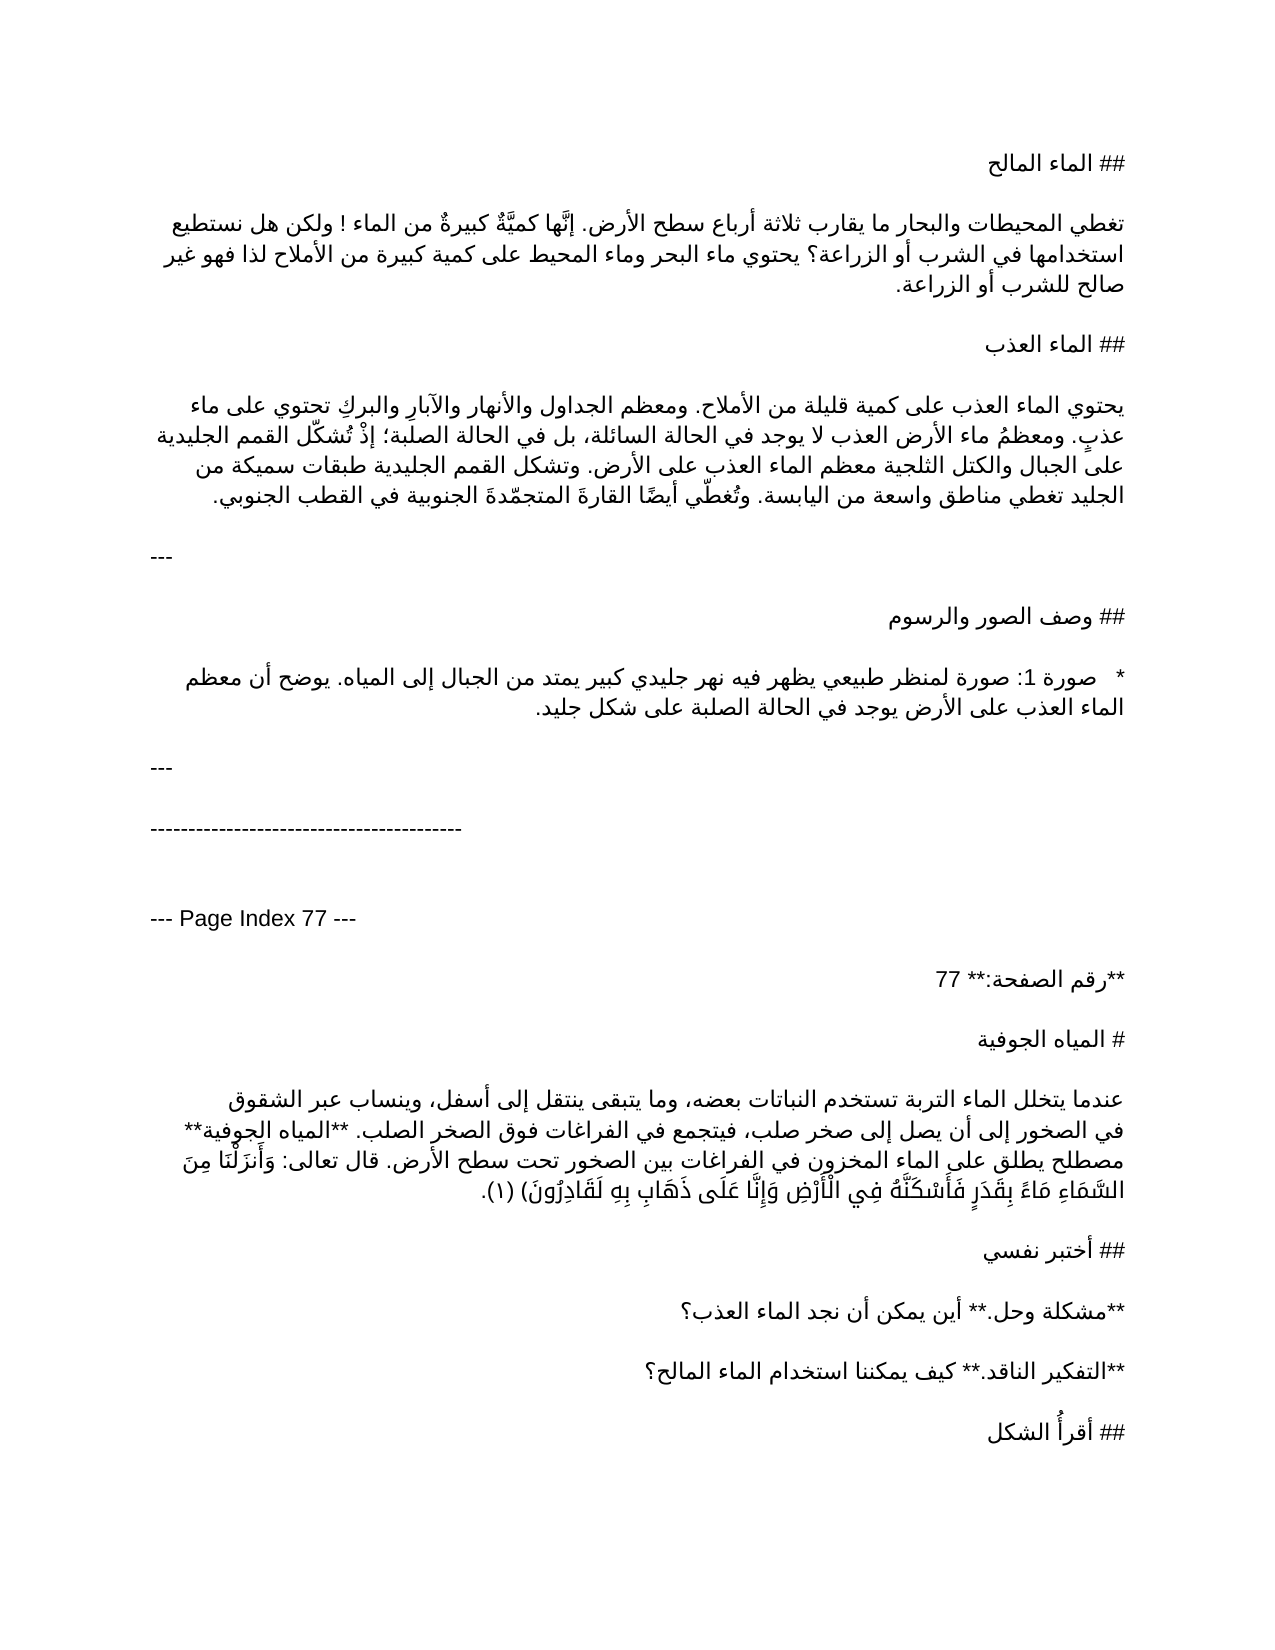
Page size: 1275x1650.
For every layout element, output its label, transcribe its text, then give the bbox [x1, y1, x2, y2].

text يحتوي الماء العذب على كمية قليلة من الأملاح. ومعظم الجداول والأنهار والآبارِ والبركِ تحتوي على ماء عذبٍ. ومعظمُ ماء الأرض العذب لا يوجد في الحالة السائلة، بل في الحالة الصلبة؛ إذْ تُشكّل القمم الجليدية على الجبال والكتل الثلجية معظم الماء العذب على الأرض. وتشكل القمم الجليدية طبقات سميكة من الجليد تغطي مناطق واسعة من اليابسة. وتُغطّي أيضًا القارةَ المتجمّدةَ الجنوبية في القطب الجنوبي. [150, 392, 1125, 509]
text **رقم الصفحة:** 77 [150, 966, 1125, 992]
text ## أختبر نفسي [150, 1237, 1125, 1264]
text عندما يتخلل الماء التربة تستخدم النباتات بعضه، وما يتبقى ينتقل إلى أسفل، وينساب عبر الشقوق في الصخور إلى أن يصل إلى صخر صلب، فيتجمع في الفراغات فوق الصخر الصلب. **المياه الجوفية** مصطلح يطلق على الماء المخزون في الفراغات بين الصخور تحت سطح الأرض. قال تعالى: ﴿وَأَنزَلْنَا مِنَ السَّمَاءِ مَاءً بِقَدَرٍ فَأَسْكَنَّهُ فِي الْأَرْضِ وَإِنَّا عَلَى ذَهَابِ بِهِ لَقَادِرُونَ﴾ (۱). [150, 1086, 1125, 1203]
text --- Page Index 77 --- [150, 905, 1125, 932]
text --- [150, 754, 1125, 781]
text ## أقرأُ الشكل [150, 1419, 1125, 1445]
text ## الماء المالح [150, 150, 1125, 176]
text تغطي المحيطات والبحار ما يقارب ثلاثة أرباع سطح الأرض. إنَّها كميَّةٌ كبيرةٌ من الماء ! ولكن هل نستطيع استخدامها في الشرب أو الزراعة؟ يحتوي ماء البحر وماء المحيط على كمية كبيرة من الأملاح لذا فهو غير صالح للشرب أو الزراعة. [150, 210, 1125, 297]
text **مشكلة وحل.** أين يمكن أن نجد الماء العذب؟ [150, 1298, 1125, 1324]
text ## الماء العذب [150, 331, 1125, 358]
text ----------------------------------------- [150, 814, 1125, 841]
text **التفكير الناقد.** كيف يمكننا استخدام الماء المالح؟ [150, 1358, 1125, 1385]
text # المياه الجوفية [150, 1026, 1125, 1052]
text --- [150, 543, 1125, 569]
text * صورة 1: صورة لمنظر طبيعي يظهر فيه نهر جليدي كبير يمتد من الجبال إلى المياه. يوضح أن معظم الماء العذب على الأرض يوجد في الحالة الصلبة على شكل جليد. [150, 663, 1125, 720]
text ## وصف الصور والرسوم [150, 603, 1125, 629]
